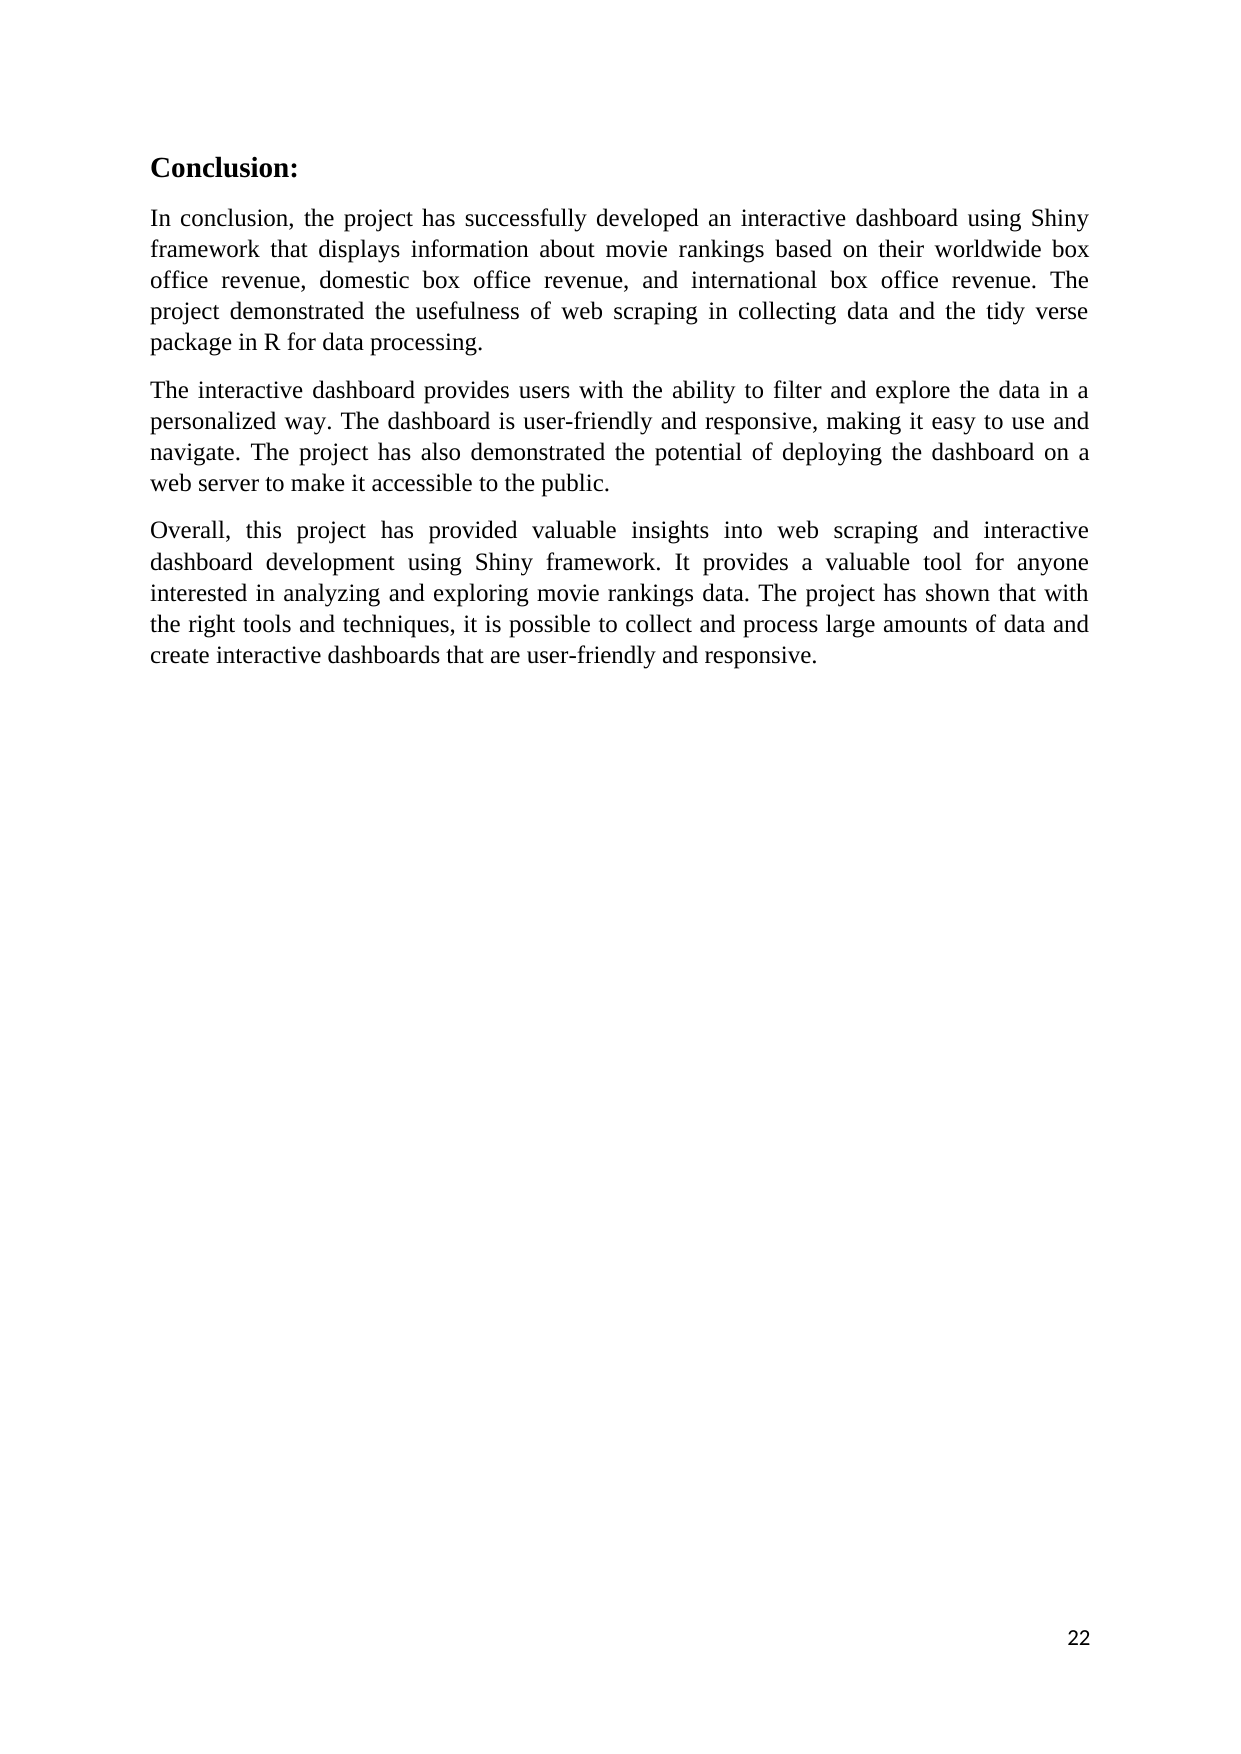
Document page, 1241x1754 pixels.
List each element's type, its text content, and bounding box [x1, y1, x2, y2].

text The interactive dashboard provides users with the ability to filter and explore the data in a personalized way. The dashboard is user-friendly and responsive, making it easy to use and navigate. The project has also demonstrated the potential of deploying the dashboard on a web server to make it accessible to the public. [150, 375, 1090, 497]
text Overall, this project has provided valuable insights into web scraping and interactive dashboard development using Shiny framework. It provides a valuable tool for anyone interested in analyzing and exploring movie rankings data. The project has shown that with the right tools and techniques, it is possible to collect and process large amounts of data and create interactive dashboards that are user-friendly and responsive. [150, 516, 1090, 668]
text Conclusion: [150, 150, 1090, 183]
text In conclusion, the project has successfully developed an interactive dashboard using Shiny framework that displays information about movie rankings based on their worldwide box office revenue, domestic box office revenue, and international box office revenue. The project demonstrated the usefulness of web scraping in collecting data and the tidy verse package in R for data processing. [150, 203, 1090, 356]
